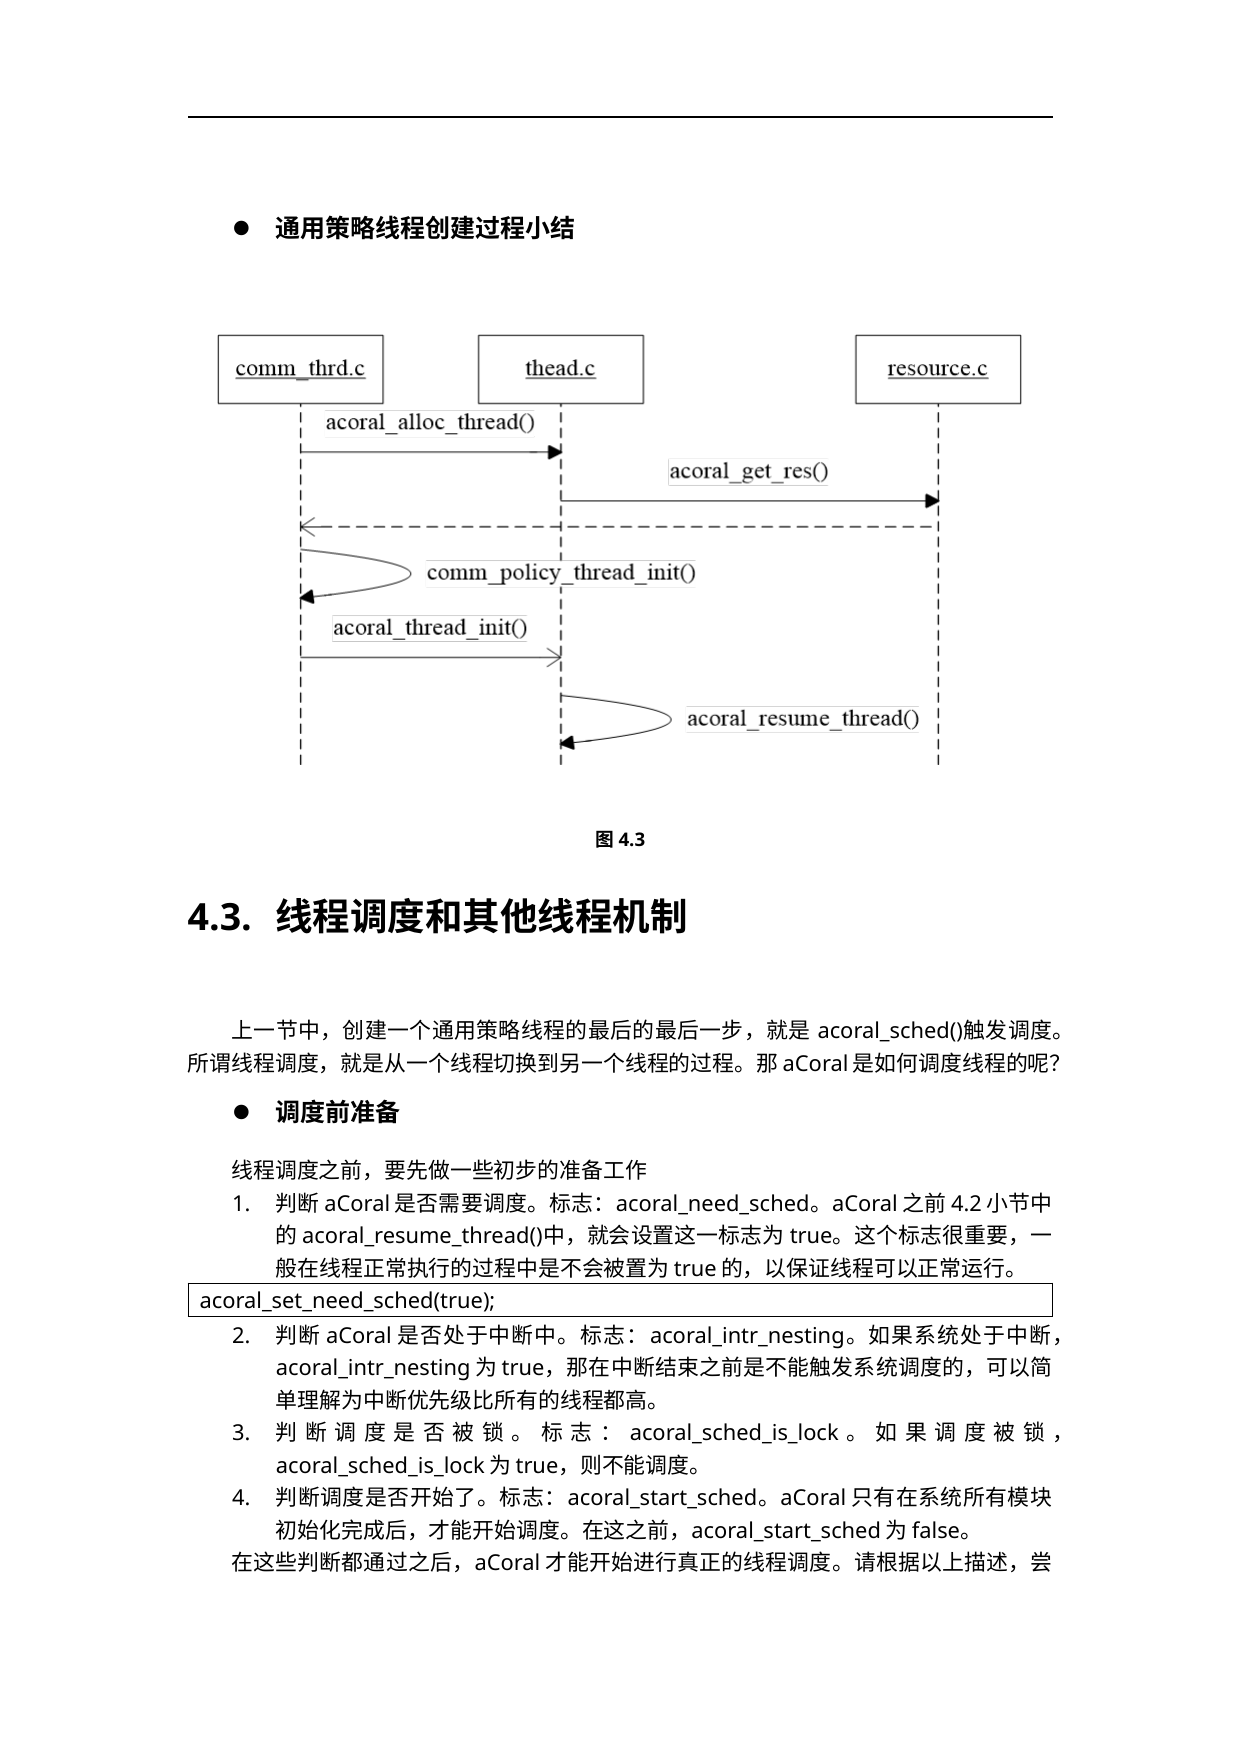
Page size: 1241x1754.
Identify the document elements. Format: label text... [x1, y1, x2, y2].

list 判断调度是否开始了。标志：acoral_start_sched。aCoral只有在系统所有模块初始化完成后，才能开始调度。在这之前，acoral_start_sched为false。 [232, 1480, 1053, 1545]
table_header acoral_set_need_sched(true); [189, 1284, 1052, 1316]
subtitle 线程调度和其他线程机制 [187, 881, 1053, 946]
text 上一节中，创建一个通用策略线程的最后的最后一步，就是acoral_sched()触发调度。所谓线程调度，就是从一个线程切换到另一个线程的过程。那aCoral是如何调度线程的呢？ [187, 1013, 1053, 1078]
list 判断调度是否被锁。标志：acoral_sched_is_lock。如果调度被锁，acoral_sched_is_lock为true，则不能调度。 [232, 1415, 1053, 1480]
text 调度前准备 [232, 1078, 1053, 1143]
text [187, 1545, 1053, 1577]
text 图 4.3 [187, 822, 1053, 854]
text 通用策略线程创建过程小结 [232, 194, 1053, 259]
picture [187, 269, 1053, 817]
list 判断aCoral是否需要调度。标志：acoral_need_sched。aCoral之前4.2小节中的acoral_resume_thread()中，就会设置这一标志为true。这个标志很重要，一般在线程正常执行的过程中是不会被置为true的，以保证线程可以正常运行。 [232, 1185, 1053, 1283]
list 判断aCoral是否处于中断中。标志：acoral_intr_nesting。如果系统处于中断，acoral_intr_nesting为true，那在中断结束之前是不能触发系统调度的，可以简单理解为中断优先级比所有的线程都高。 [232, 1317, 1053, 1415]
text 线程调度之前，要先做一些初步的准备工作 [187, 1153, 1053, 1185]
